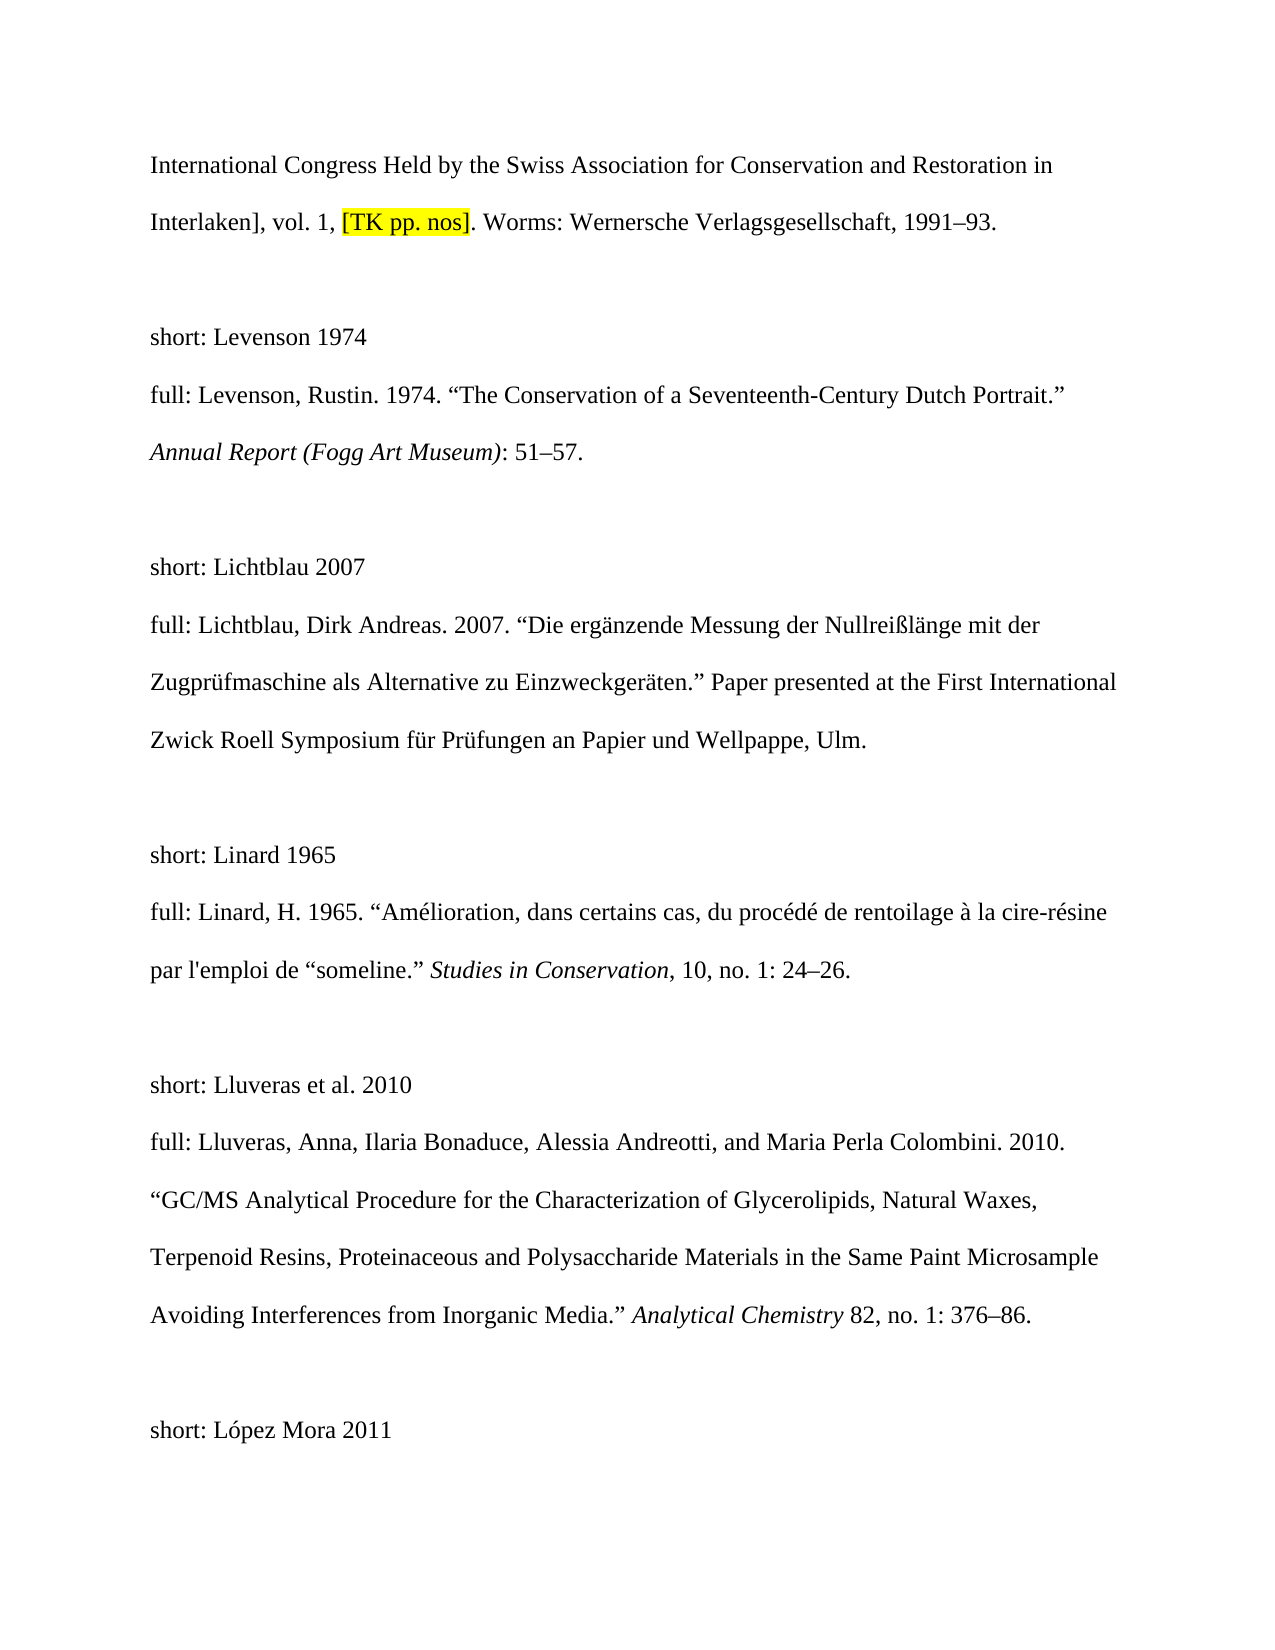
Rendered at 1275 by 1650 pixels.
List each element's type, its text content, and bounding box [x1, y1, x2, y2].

text full: Levenson, Rustin. 1974. “The Conservation of a Seventeenth-Century Dutch Portrait.” Annual Report (Fogg Art Museum): 51–57. [150, 380, 1125, 466]
text short: Lichtblau 2007 [150, 552, 1125, 581]
text short: Lluveras et al. 2010 [150, 1070, 1125, 1099]
text short: López Mora 2011 [150, 1415, 1125, 1444]
text full: Lluveras, Anna, Ilaria Bonaduce, Alessia Andreotti, and Maria Perla Colombini. 2010. “GC/MS Analytical Procedure for the Characterization of Glycerolipids, Natural Waxes, Terpenoid Resins, Proteinaceous and Polysaccharide Materials in the Same Paint Microsample Avoiding Interferences from Inorganic Media.” Analytical Chemistry 82, no. 1: 376–86. [150, 1127, 1125, 1329]
text full: Linard, H. 1965. “Amélioration, dans certains cas, du procédé de rentoilage à la cire-résine par l'emploi de “someline.” Studies in Conservation, 10, no. 1: 24–26. [150, 897, 1125, 984]
text full: Lichtblau, Dirk Andreas. 2007. “Die ergänzende Messung der Nullreißlänge mit der Zugprüfmaschine als Alternative zu Einzweckgeräten.” Paper presented at the First International Zwick Roell Symposium für Prüfungen an Papier und Wellpappe, Ulm. [150, 610, 1125, 754]
text short: Linard 1965 [150, 840, 1125, 869]
text short: Levenson 1974 [150, 322, 1125, 351]
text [150, 150, 1125, 236]
